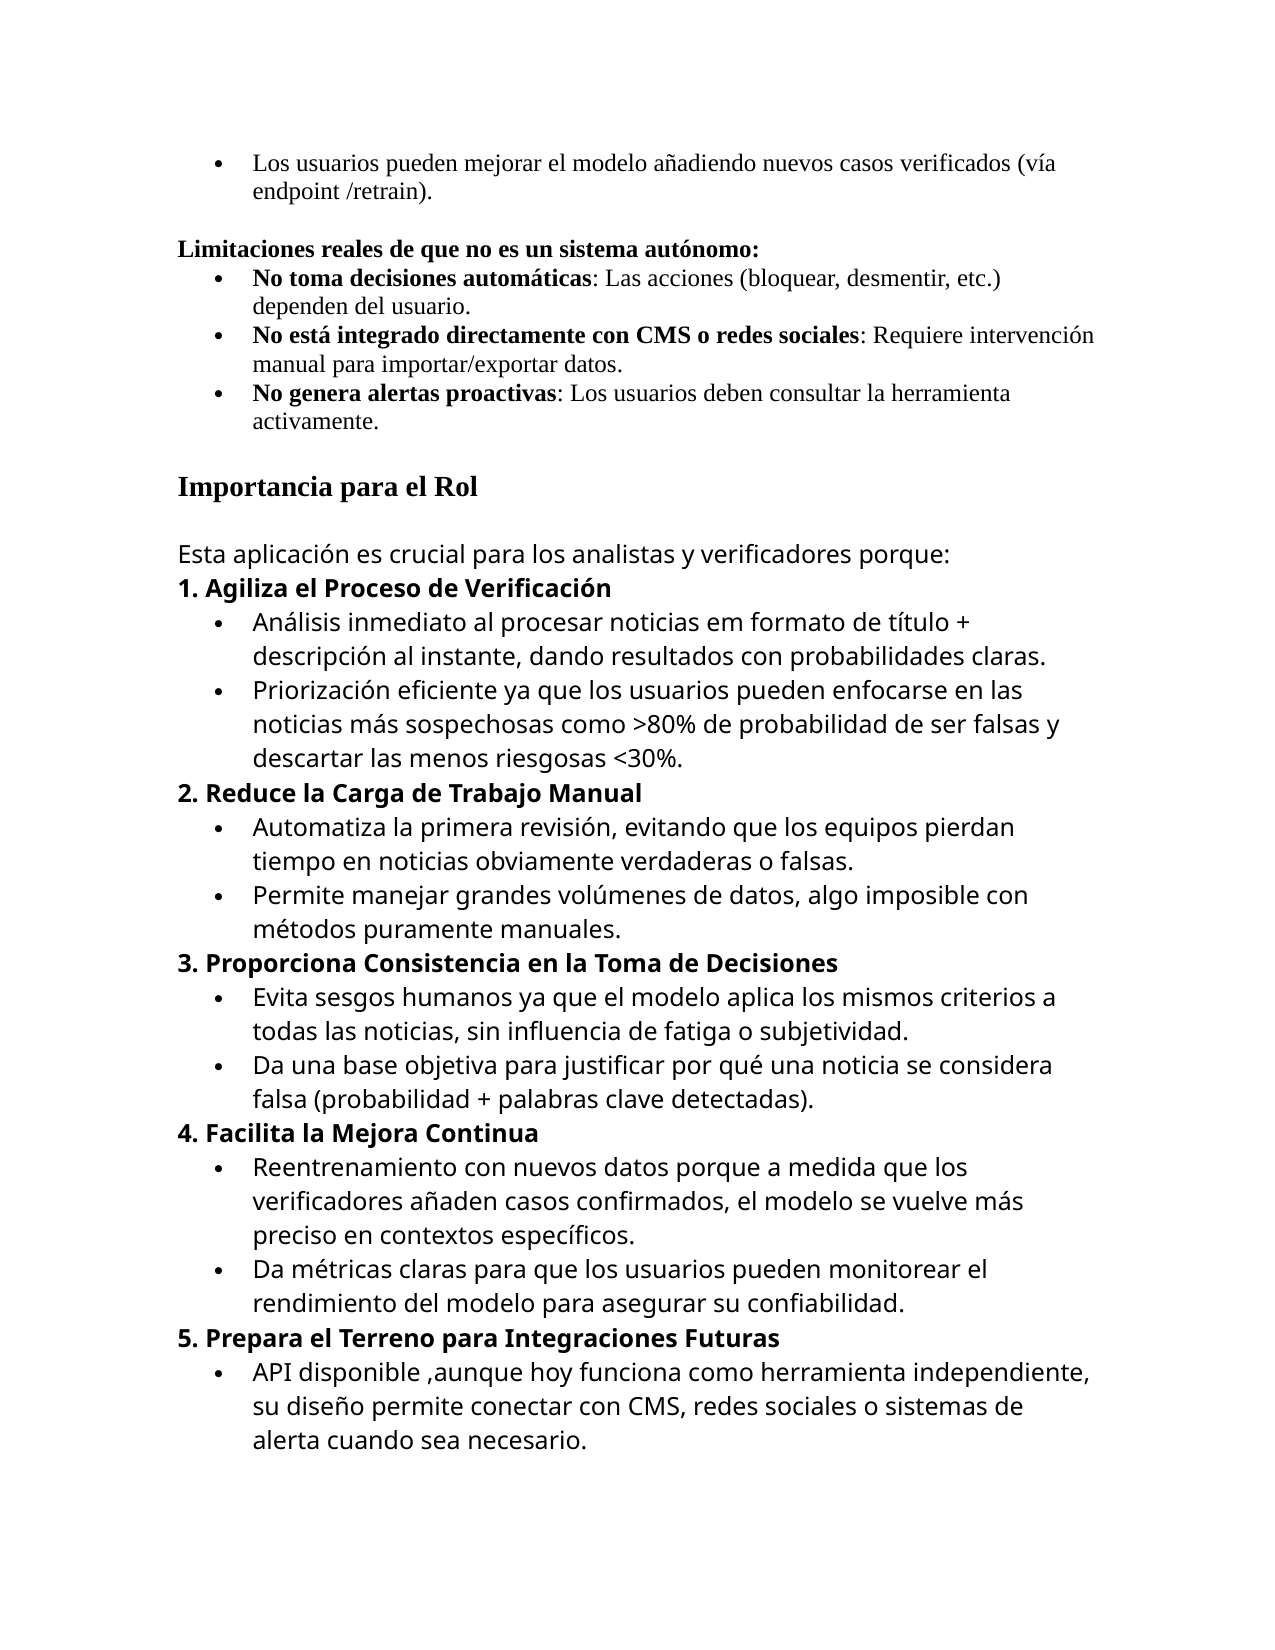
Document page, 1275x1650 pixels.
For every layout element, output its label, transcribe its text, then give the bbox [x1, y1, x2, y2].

text Limitaciones reales de que no es un sistema autónomo: [177, 234, 1098, 263]
list No toma decisiones automáticas: Las acciones (bloquear, desmentir, etc.) dependen del usuario. [215, 263, 1098, 320]
list Evita sesgos humanos ya que el modelo aplica los mismos criterios a todas las noticias, sin influencia de fatiga o subjetividad. [215, 979, 1098, 1048]
list Da una base objetiva para justificar por qué una noticia se considera falsa (probabilidad + palabras clave detectadas). [215, 1048, 1098, 1116]
text 2. Reduce la Carga de Trabajo Manual [177, 775, 1098, 809]
list Da métricas claras para que los usuarios pueden monitorear el rendimiento del modelo para asegurar su confiabilidad. [215, 1252, 1098, 1320]
list Análisis inmediato al procesar noticias em formato de título + descripción al instante, dando resultados con probabilidades claras. [215, 605, 1098, 673]
list Reentrenamiento con nuevos datos porque a medida que los verificadores añaden casos confirmados, el modelo se vuelve más preciso en contextos específicos. [215, 1150, 1098, 1252]
text Esta aplicación es crucial para los analistas y verificadores porque: [177, 537, 1098, 571]
list Los usuarios pueden mejorar el modelo añadiendo nuevos casos verificados (vía endpoint /retrain). [215, 148, 1098, 205]
list No genera alertas proactivas: Los usuarios deben consultar la herramienta activamente. [215, 378, 1098, 435]
list No está integrado directamente con CMS o redes sociales: Requiere intervención manual para importar/exportar datos. [215, 320, 1098, 378]
list API disponible ,aunque hoy funciona como herramienta independiente, su diseño permite conectar con CMS, redes sociales o sistemas de alerta cuando sea necesario. [215, 1354, 1098, 1456]
list Permite manejar grandes volúmenes de datos, algo imposible con métodos puramente manuales. [215, 877, 1098, 946]
list Priorización eficiente ya que los usuarios pueden enfocarse en las noticias más sospechosas como >80% de probabilidad de ser falsas y descartar las menos riesgosas <30%. [215, 673, 1098, 775]
text Importancia para el Rol [177, 469, 1098, 503]
text 5. Prepara el Terreno para Integraciones Futuras [177, 1320, 1098, 1354]
list Automatiza la primera revisión, evitando que los equipos pierdan tiempo en noticias obviamente verdaderas o falsas. [215, 809, 1098, 877]
text 1. Agiliza el Proceso de Verificación [177, 571, 1098, 605]
text 4. Facilita la Mejora Continua [177, 1116, 1098, 1150]
text 3. Proporciona Consistencia en la Toma de Decisiones [177, 946, 1098, 979]
